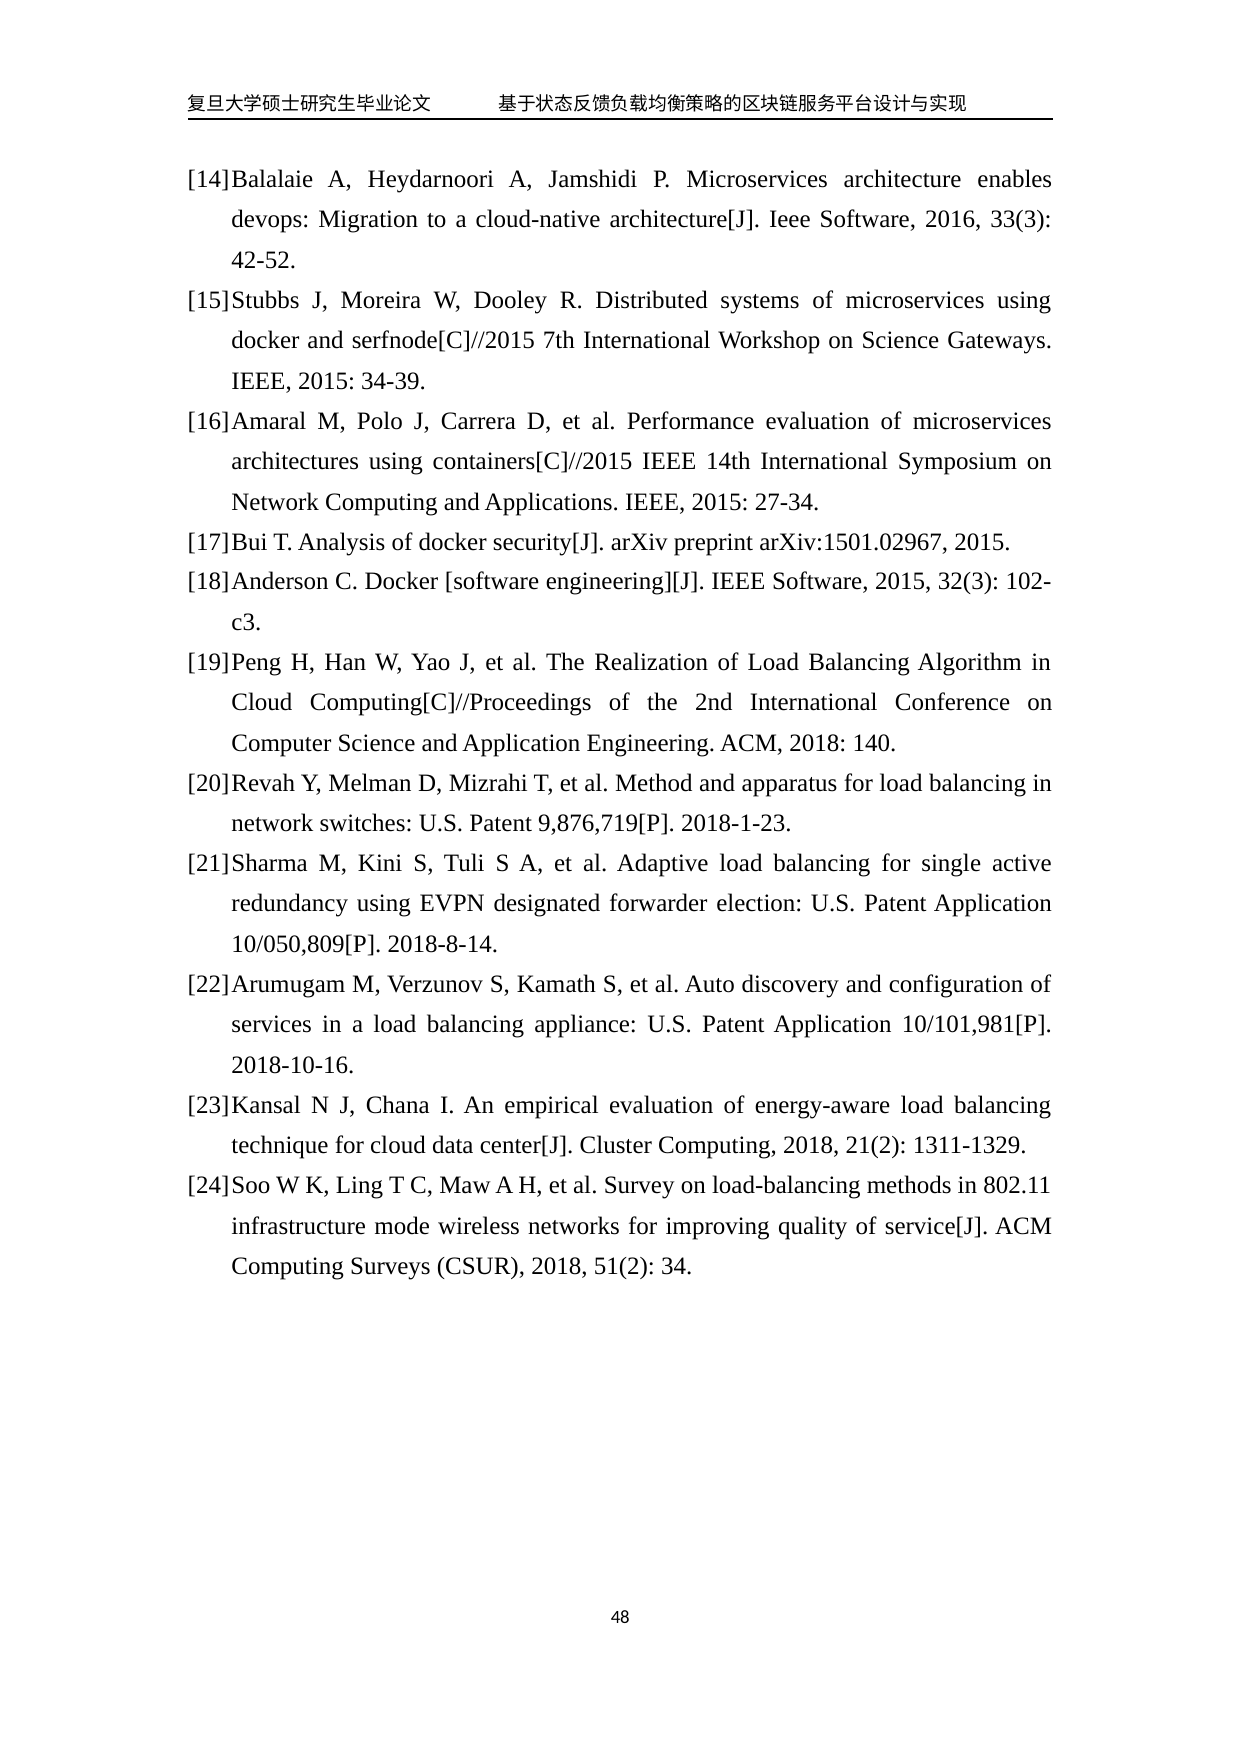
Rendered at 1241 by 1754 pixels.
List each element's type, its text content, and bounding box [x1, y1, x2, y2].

list Bui T. Analysis of docker security[J]. arXiv preprint arXiv:1501.02967, 2015. [187, 525, 1053, 557]
list Arumugam M, Verzunov S, Kamath S, et al. Auto discovery and configuration of services in a load balancing appliance: U.S. Patent Application 10/101,981[P]. 2018-10-16. [187, 967, 1053, 1081]
list Stubbs J, Moreira W, Dooley R. Distributed systems of microservices using docker and serfnode[C]//2015 7th International Workshop on Science Gateways. IEEE, 2015: 34-39. [187, 283, 1053, 397]
list Anderson C. Docker [software engineering][J]. IEEE Software, 2015, 32(3): 102-c3. [187, 564, 1053, 638]
list Revah Y, Melman D, Mizrahi T, et al. Method and apparatus for load balancing in network switches: U.S. Patent 9,876,719[P]. 2018-1-23. [187, 766, 1053, 839]
list Soo W K, Ling T C, Maw A H, et al. Survey on load-balancing methods in 802.11 infrastructure mode wireless networks for improving quality of service[J]. ACM Computing Surveys (CSUR), 2018, 51(2): 34. [187, 1168, 1053, 1282]
list Amaral M, Polo J, Carrera D, et al. Performance evaluation of microservices architectures using containers[C]//2015 IEEE 14th International Symposium on Network Computing and Applications. IEEE, 2015: 27-34. [187, 404, 1053, 518]
list Peng H, Han W, Yao J, et al. The Realization of Load Balancing Algorithm in Cloud Computing[C]//Proceedings of the 2nd International Conference on Computer Science and Application Engineering. ACM, 2018: 140. [187, 645, 1053, 758]
list Sharma M, Kini S, Tuli S A, et al. Adaptive load balancing for single active redundancy using EVPN designated forwarder election: U.S. Patent Application 10/050,809[P]. 2018-8-14. [187, 846, 1053, 960]
list Balalaie A, Heydarnoori A, Jamshidi P. Microservices architecture enables devops: Migration to a cloud-native architecture[J]. Ieee Software, 2016, 33(3): 42-52. [187, 162, 1053, 276]
list Kansal N J, Chana I. An empirical evaluation of energy-aware load balancing technique for cloud data center[J]. Cluster Computing, 2018, 21(2): 1311-1329. [187, 1088, 1053, 1161]
